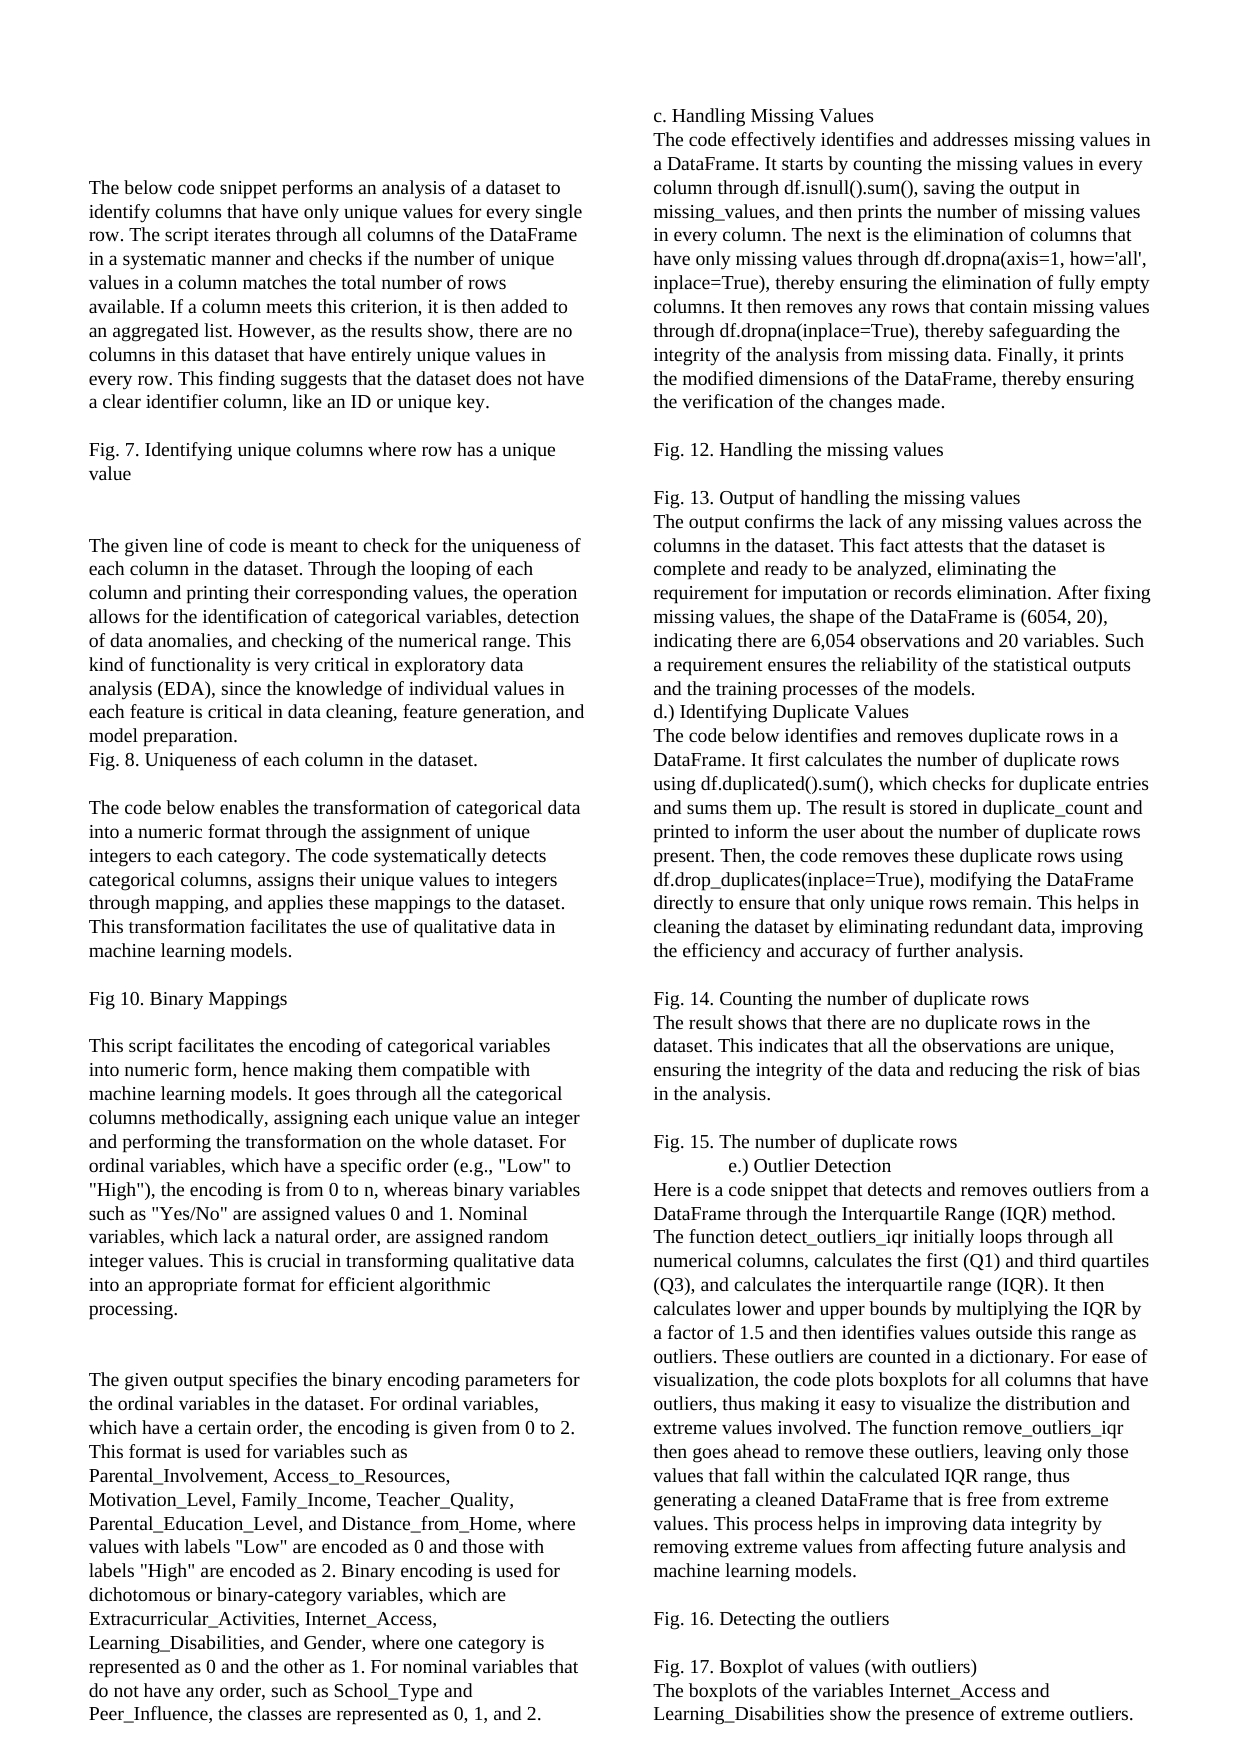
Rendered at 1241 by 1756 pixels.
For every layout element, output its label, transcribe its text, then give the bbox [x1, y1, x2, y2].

text The below code snippet performs an analysis of a dataset to identify columns that have only unique values for every single row. The script iterates through all columns of the DataFrame in a systematic manner and checks if the number of unique values in a column matches the total number of rows available. If a column meets this criterion, it is then added to an aggregated list. However, as the results show, there are no columns in this dataset that have entirely unique values in every row. This finding suggests that the dataset does not have a clear identifier column, like an ID or unique key. [88, 176, 585, 413]
text The code below enables the transformation of categorical data into a numeric format through the assignment of unique integers to each category. The code systematically detects categorical columns, assigns their unique values to integers through mapping, and applies these mappings to the dataset. This transformation facilitates the use of qualitative data in machine learning models. [88, 796, 585, 962]
text This script facilitates the encoding of categorical variables into numeric form, hence making them compatible with machine learning models. It goes through all the categorical columns methodically, assigning each unique value an integer and performing the transformation on the whole dataset. For ordinal variables, which have a specific order (e.g., "Low" to "High"), the encoding is from 0 to n, whereas binary variables such as "Yes/No" are assigned values 0 and 1. Nominal variables, which lack a natural order, are assigned random integer values. This is crucial in transforming qualitative data into an appropriate format for efficient algorithmic processing. [88, 1034, 585, 1320]
text Fig. 12. Handling the missing values [653, 438, 1152, 461]
text The code below identifies and removes duplicate rows in a DataFrame. It first calculates the number of duplicate rows using df.duplicated().sum(), which checks for duplicate entries and sums them up. The result is stored in duplicate_count and printed to inform the user about the number of duplicate rows present. Then, the code removes these duplicate rows using df.drop_duplicates(inplace=True), modifying the DataFrame directly to ensure that only unique rows remain. This helps in cleaning the dataset by eliminating redundant data, improving the efficiency and accuracy of further analysis. [653, 724, 1152, 962]
text d.) Identifying Duplicate Values [653, 701, 1152, 723]
text Fig. 17. Boxplot of values (with outliers) [653, 1655, 1152, 1677]
text Fig. 8. Uniqueness of each column in the dataset. [88, 748, 585, 771]
text Fig. 13. Output of handling the missing values [653, 486, 1152, 509]
text The given output specifies the binary encoding parameters for the ordinal variables in the dataset. For ordinal variables, which have a certain order, the encoding is given from 0 to 2. This format is used for variables such as Parental_Involvement, Access_to_Resources, Motivation_Level, Family_Income, Teacher_Quality, Parental_Education_Level, and Distance_from_Home, where values with labels "Low" are encoded as 0 and those with labels "High" are encoded as 2. Binary encoding is used for dichotomous or binary-category variables, which are Extracurricular_Activities, Internet_Access, Learning_Disabilities, and Gender, where one category is represented as 0 and the other as 1. For nominal variables that do not have any order, such as School_Type and Peer_Influence, the classes are represented as 0, 1, and 2. [88, 1368, 585, 1725]
text Fig. 14. Counting the number of duplicate rows [653, 987, 1152, 1009]
text model preparation. [88, 724, 585, 747]
text Fig. 7. Identifying unique columns where row has a unique value [88, 438, 585, 485]
text The code effectively identifies and addresses missing values in a DataFrame. It starts by counting the missing values in every column through df.isnull().sum(), saving the output in missing_values, and then prints the number of missing values in every column. The next is the elimination of columns that have only missing values through df.dropna(axis=1, how='all', inplace=True), thereby ensuring the elimination of fully empty columns. It then removes any rows that contain missing values through df.dropna(inplace=True), thereby safeguarding the integrity of the analysis from missing data. Finally, it prints the modified dimensions of the DataFrame, thereby ensuring the verification of the changes made. [653, 128, 1152, 413]
text c. Handling Missing Values [653, 104, 1152, 127]
text The output confirms the lack of any missing values across the columns in the dataset. This fact attests that the dataset is complete and ready to be analyzed, eliminating the requirement for imputation or records elimination. After fixing missing values, the shape of the DataFrame is (6054, 20), indicating there are 6,054 observations and 20 variables. Such a requirement ensures the reliability of the statistical outputs and the training processes of the models. [653, 510, 1152, 699]
text The given line of code is meant to check for the uniqueness of each column in the dataset. Through the looping of each column and printing their corresponding values, the operation allows for the identification of categorical variables, detection of data anomalies, and checking of the numerical range. This kind of functionality is very critical in exploratory data analysis (EDA), since the knowledge of individual values in each feature is critical in data cleaning, feature generation, and [88, 533, 585, 723]
text Fig. 15. The number of duplicate rows [653, 1130, 1152, 1153]
text Fig. 16. Detecting the outliers [653, 1607, 1152, 1630]
text The result shows that there are no duplicate rows in the dataset. This indicates that all the observations are unique, ensuring the integrity of the data and reducing the risk of bias in the analysis. [653, 1011, 1152, 1105]
text e.) Outlier Detection [653, 1154, 1152, 1177]
text Here is a code snippet that detects and removes outliers from a DataFrame through the Interquartile Range (IQR) method. The function detect_outliers_iqr initially loops through all numerical columns, calculates the first (Q1) and third quartiles (Q3), and calculates the interquartile range (IQR). It then calculates lower and upper bounds by multiplying the IQR by a factor of 1.5 and then identifies values outside this range as outliers. These outliers are counted in a dictionary. For ease of visualization, the code plots boxplots for all columns that have outliers, thus making it easy to visualize the distribution and extreme values involved. The function remove_outliers_iqr then goes ahead to remove these outliers, leaving only those values that fall within the calculated IQR range, thus generating a cleaned DataFrame that is free from extreme values. This process helps in improving data integrity by removing extreme values from affecting future analysis and machine learning models. [653, 1178, 1152, 1582]
text Fig 10. Binary Mappings [88, 987, 585, 1009]
